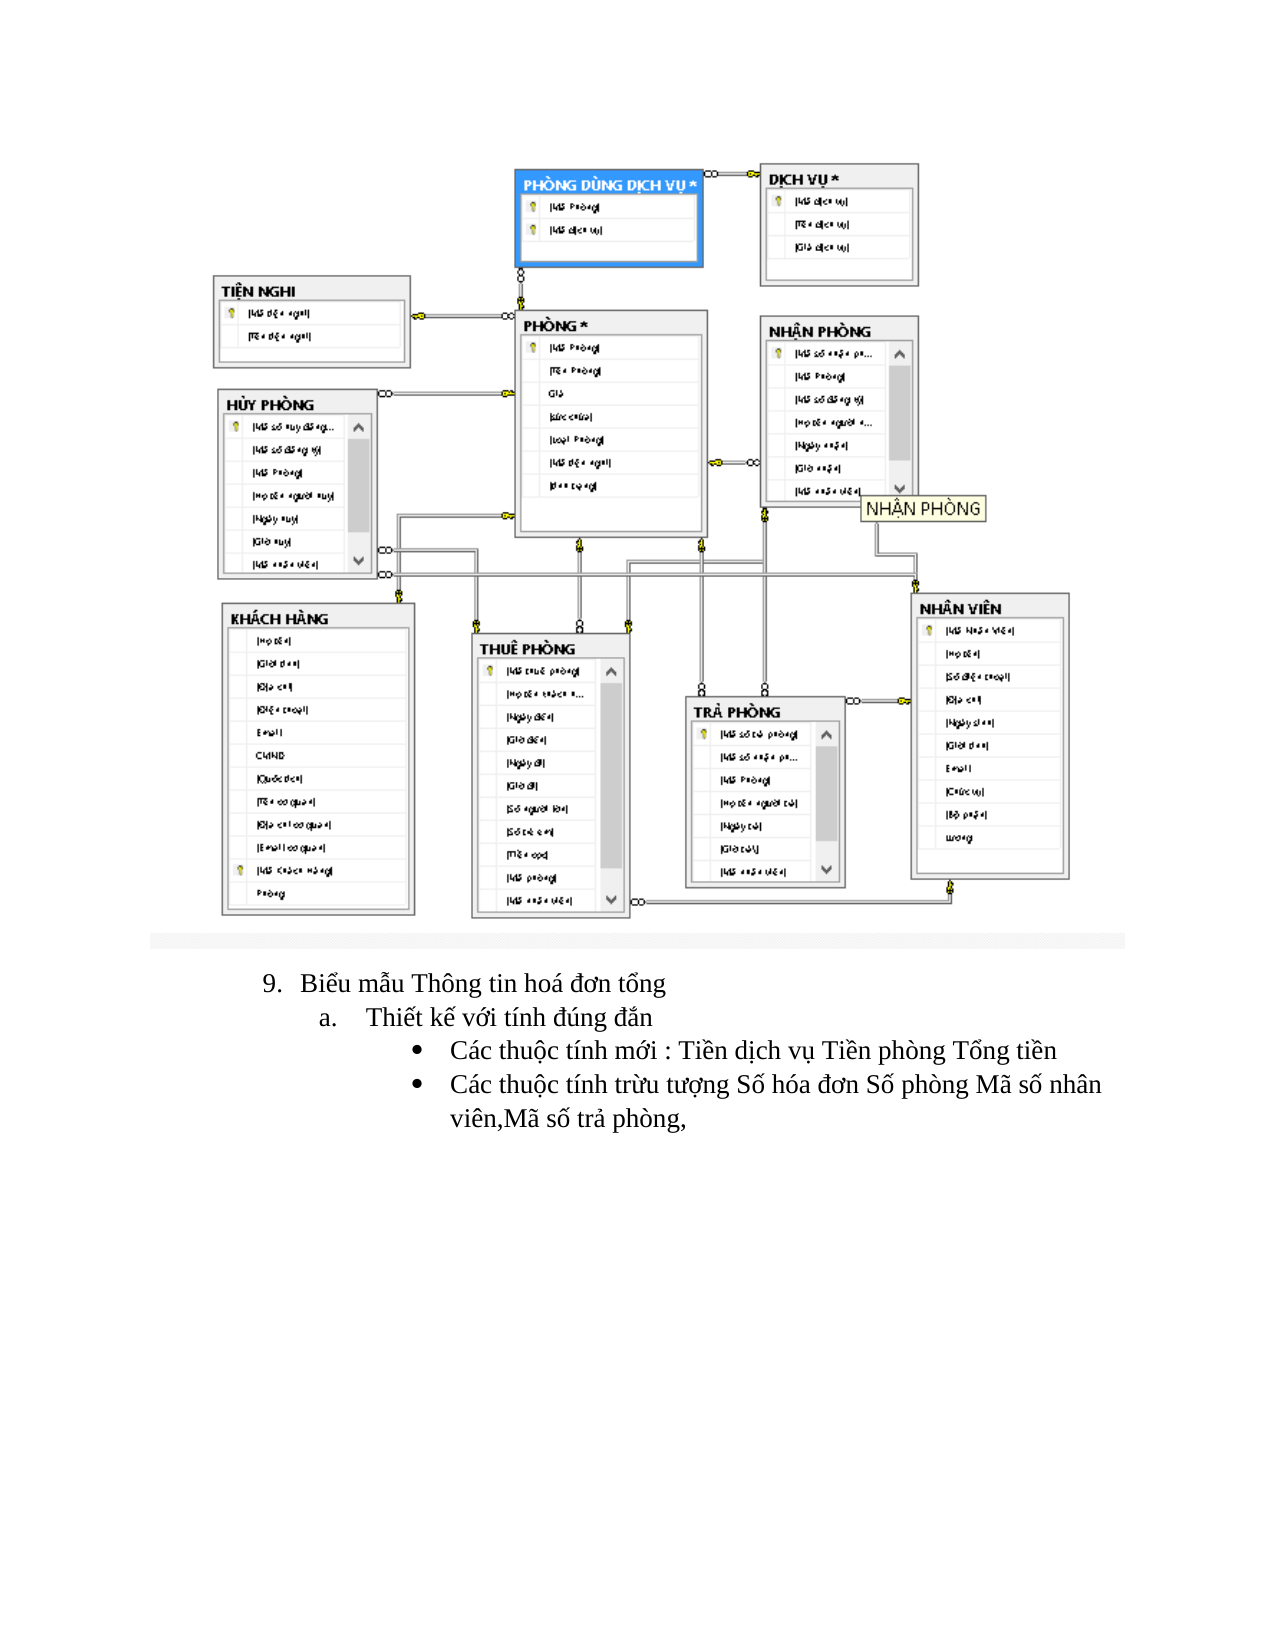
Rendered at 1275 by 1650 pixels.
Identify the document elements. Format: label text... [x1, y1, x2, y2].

list Các thuộc tính trừu tượng Số hóa đơn Số phòng Mã số nhân viên,Mã số trả phòng, [412, 1068, 1125, 1133]
list Các thuộc tính mới : Tiền dịch vụ Tiền phòng Tổng tiền [412, 1034, 1125, 1066]
list Biểu mẫu Thông tin hoá đơn tổng [262, 967, 1125, 998]
list Thiết kế với tính đúng đắn [319, 1001, 1125, 1032]
picture [150, 150, 1125, 949]
